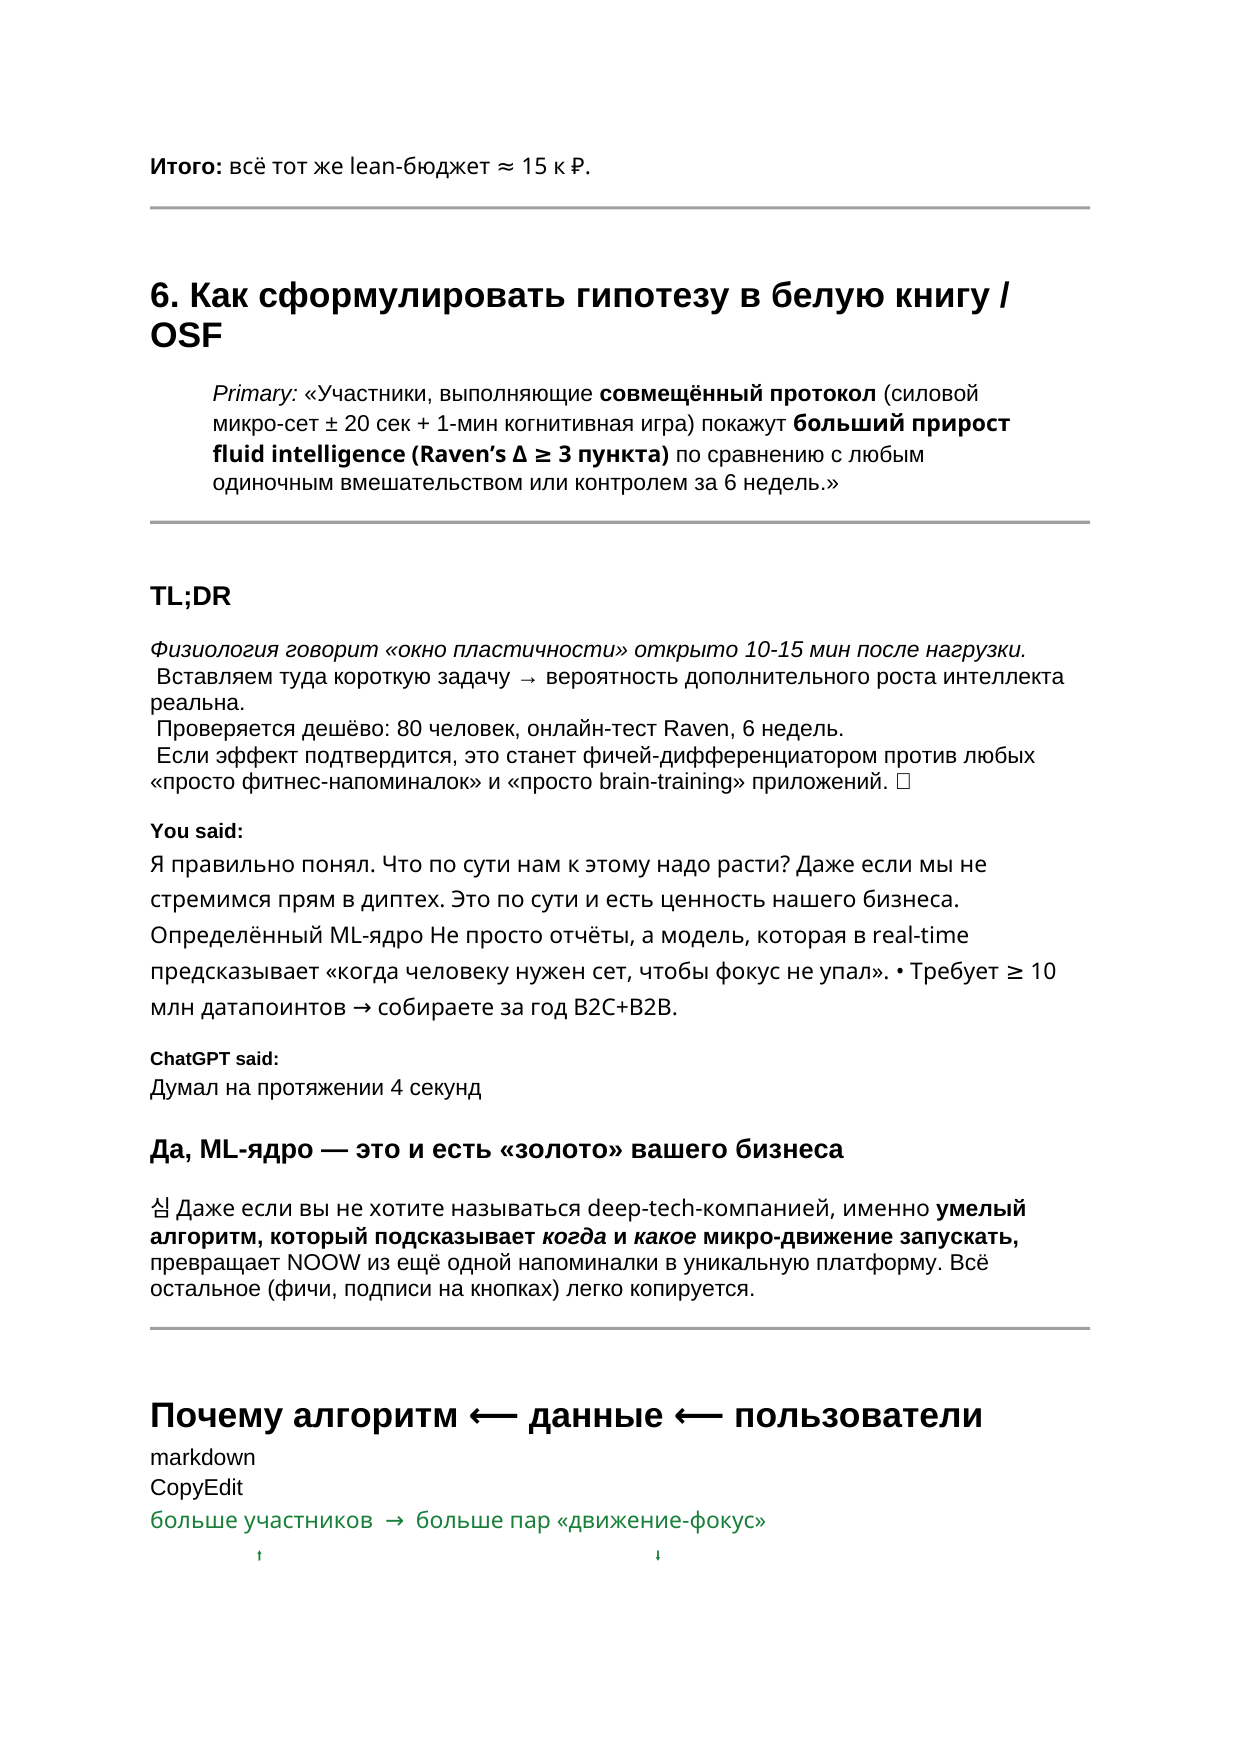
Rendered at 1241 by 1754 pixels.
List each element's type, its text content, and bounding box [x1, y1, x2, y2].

text больше участников → больше пар «движение-фокус» [150, 1504, 1090, 1535]
text Я правильно понял. Что по сути нам к этому надо расти? Даже если мы не стремимся прям в диптех. Это по сути и есть ценность нашего бизнеса. Определённый ML-ядро Не просто отчёты, а модель, которая в real-time предсказывает «когда человеку нужен сет, чтобы фокус не упал». • Требует ≥ 10 млн датапоинтов → собираете за год B2C+B2B. [150, 847, 1090, 1022]
text ↑ ↓ [150, 1540, 1090, 1572]
subtitle ChatGPT said: [150, 1048, 1090, 1069]
text Primary: «Участники, выполняющие совмещённый протокол (силовой микро-сет ± 20 сек + 1-мин когнитивная игра) покажут больший прирост fluid intelligence (Raven’s Δ ≥ 3 пункта) по сравнению с любым одиночным вмешательством или контролем за 6 недель.» [212, 380, 1028, 496]
text CopyEdit [150, 1474, 1090, 1500]
subtitle TL;DR [150, 580, 1090, 611]
text Итого: всё тот же lean-бюджет ≈ 15 к ₽. [150, 150, 1090, 181]
subtitle 6. Как сформулировать гипотезу в белую книгу / OSF [150, 274, 1090, 355]
text markdown [150, 1443, 1090, 1470]
text 심 Даже если вы не хотите называться deep-tech-компанией, ­именно умелый алгоритм, который подсказывает когда и какое микро-движение запускать, превращает NOOW из ещё одной напоминалки в уникальную платформу. Всё остальное (фичи, подписи на кнопках) легко копируется. [150, 1189, 1090, 1302]
text Физиология говорит «окно пластичности» открыто 10-15 мин после нагрузки. Вставляем туда короткую задачу → вероятность дополнительного роста интеллекта реальна. Проверяется дешёво: 80 человек, онлайн-тест Raven, 6 недель. Если эффект подтвердится, это станет фичей-дифференциатором против любых «просто фитнес-напоминалок» и «просто brain-training» приложений. 🚀 [150, 636, 1090, 794]
subtitle You said: [150, 819, 1090, 843]
subtitle Да, ML-ядро — это и есть «золото» вашего бизнеса [150, 1133, 1090, 1164]
subtitle Почему алгоритм ⟵ данные ⟵ пользователи [150, 1394, 1090, 1435]
text Думал на протяжении 4 секунд [150, 1074, 1090, 1100]
